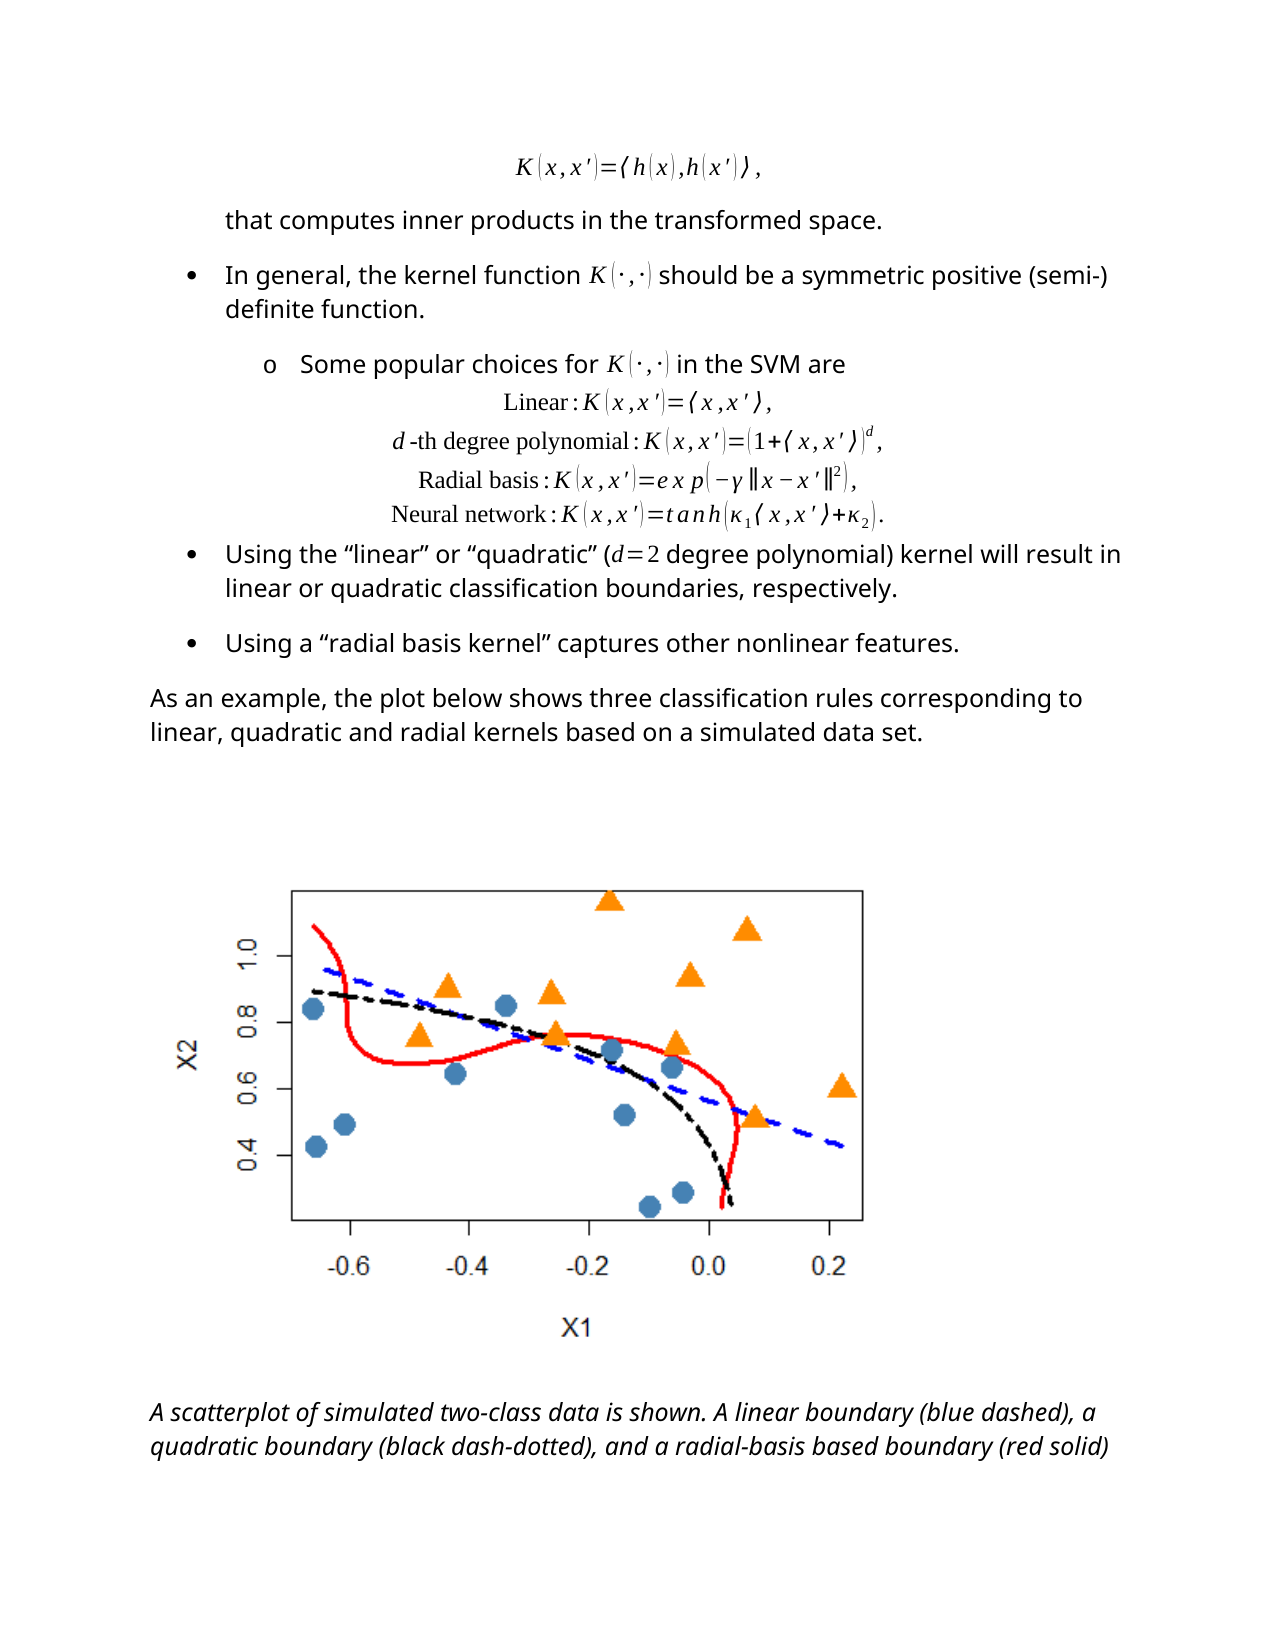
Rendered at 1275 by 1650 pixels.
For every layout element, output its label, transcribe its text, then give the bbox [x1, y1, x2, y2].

list Some popular choices for in the SVM are [262, 347, 1125, 381]
picture [168, 767, 927, 1375]
list that computes inner products in the transformed space. [187, 203, 1125, 237]
list Using the “linear” or “quadratic” ( degree polynomial) kernel will result in linear or quadratic classification boundaries, respectively. [187, 537, 1125, 605]
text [150, 1395, 1125, 1463]
list Using a “radial basis kernel” captures other nonlinear features. [187, 626, 1125, 660]
list In general, the kernel function should be a symmetric positive (semi-) definite function. [187, 258, 1125, 326]
text As an example, the plot below shows three classification rules corresponding to linear, quadratic and radial kernels based on a simulated data set. [150, 681, 1125, 749]
